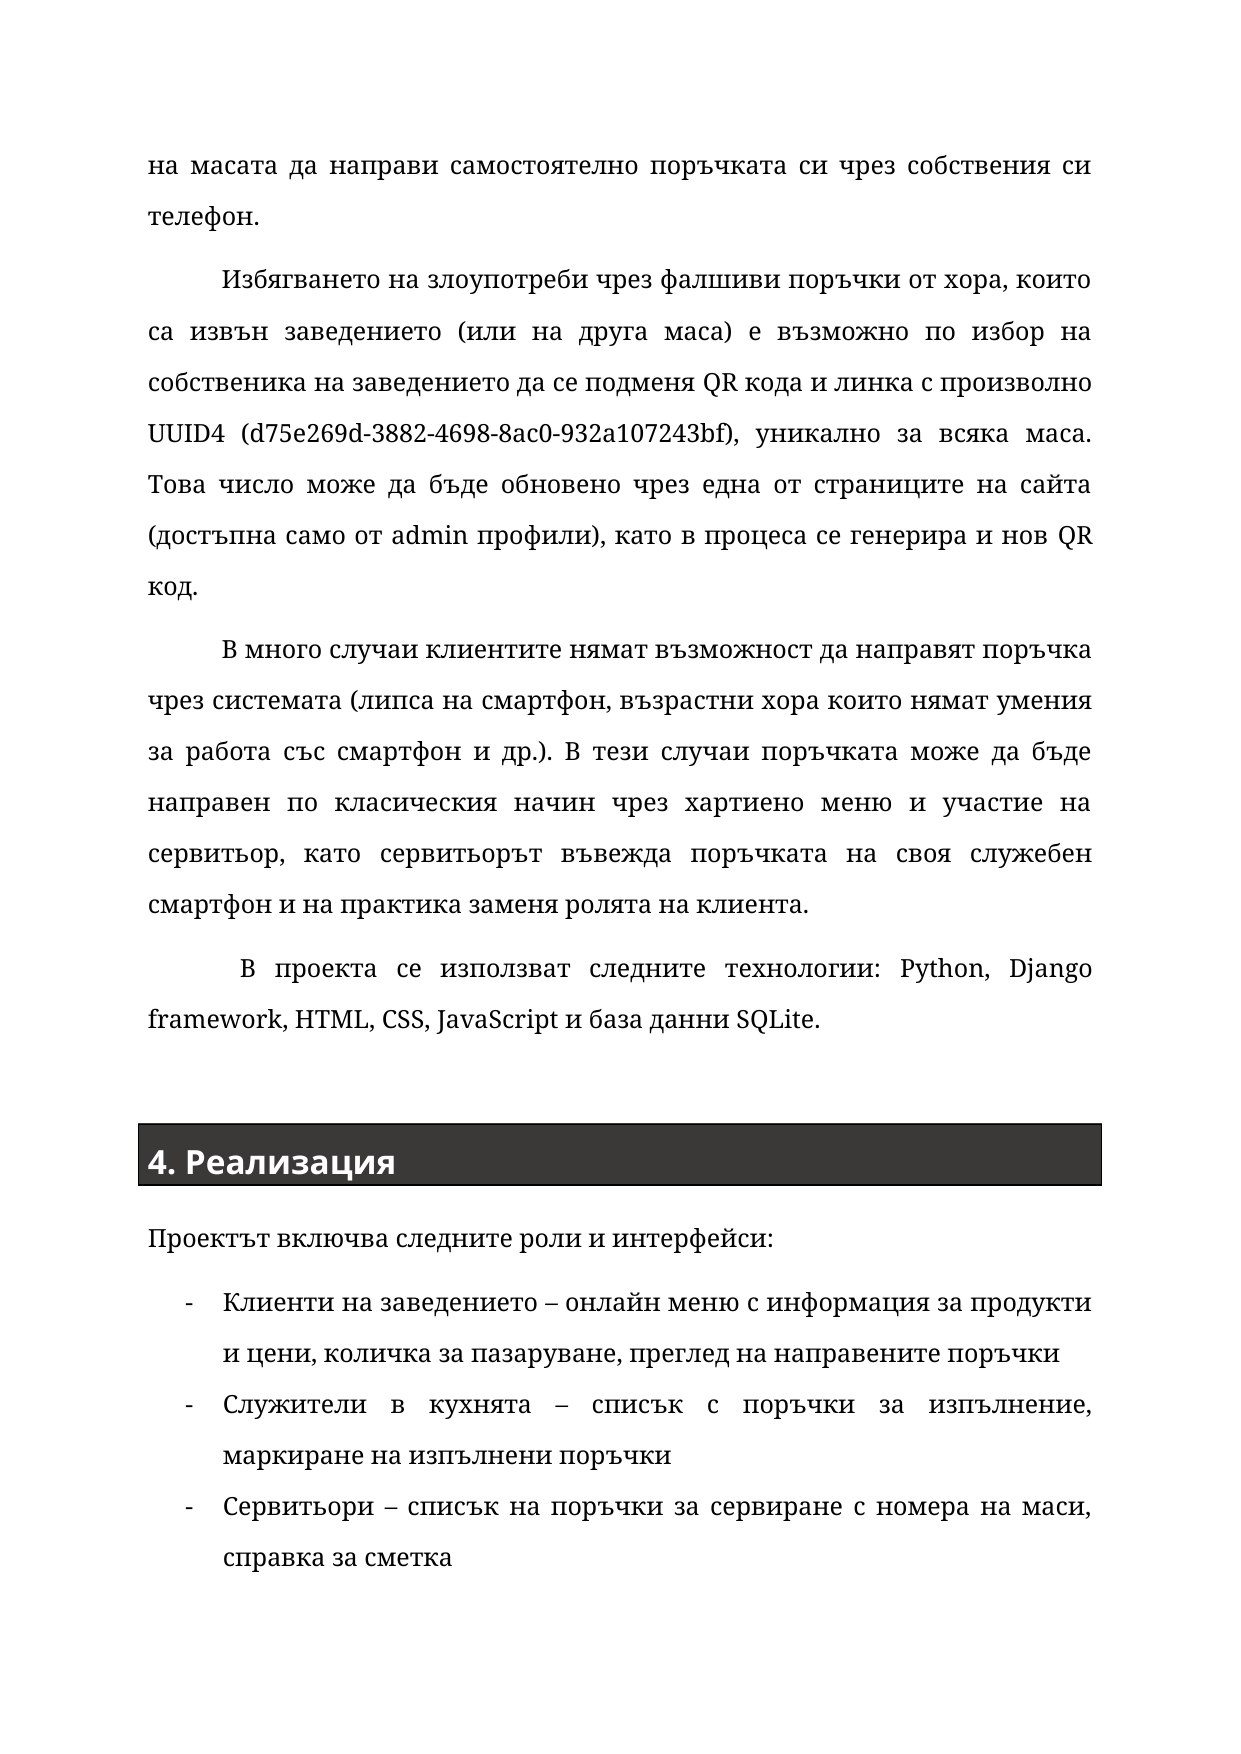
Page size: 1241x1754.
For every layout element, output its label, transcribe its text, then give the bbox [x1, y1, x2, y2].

list Клиенти на заведението – онлайн меню с информация за продукти и цени, количка за пазаруване, преглед на направените поръчки [185, 1284, 1093, 1369]
text 4. Реализация [139, 1125, 1101, 1184]
text В много случаи клиентите нямат възможност да направят поръчка чрез системата (липса на смартфон, възрастни хора които нямат умения за работа със смартфон и др.). В тези случаи поръчката може да бъде направен по класическия начин чрез хартиено меню и участие на сервитьор, като сервитьорът въвежда поръчката на своя служебен смартфон и на практика заменя ролята на клиента. [148, 632, 1093, 921]
list Сервитьори – списък на поръчки за сервиране с номера на маси, справка за сметка [185, 1488, 1093, 1574]
text Избягването на злоупотреби чрез фалшиви поръчки от хора, които са извън заведението (или на друга маса) е възможно по избор на собственика на заведението да се подменя QR кода и линка с произволно UUID4 (d75e269d-3882-4698-8ac0-932a107243bf), уникално за всяка маса. Това число може да бъде обновено чрез една от страниците на сайта (достъпна само от admin профили), като в процеса се генерира и нов QR код. [148, 262, 1093, 602]
text В проекта се използват следните технологии: Python, Django framework, HTML, CSS, JavaScript и база данни SQLite. [148, 951, 1093, 1036]
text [148, 148, 1093, 233]
list Служители в кухнята – списък с поръчки за изпълнение, маркиране на изпълнени поръчки [185, 1386, 1093, 1472]
text Проектът включва следните роли и интерфейси: [148, 1221, 1093, 1255]
